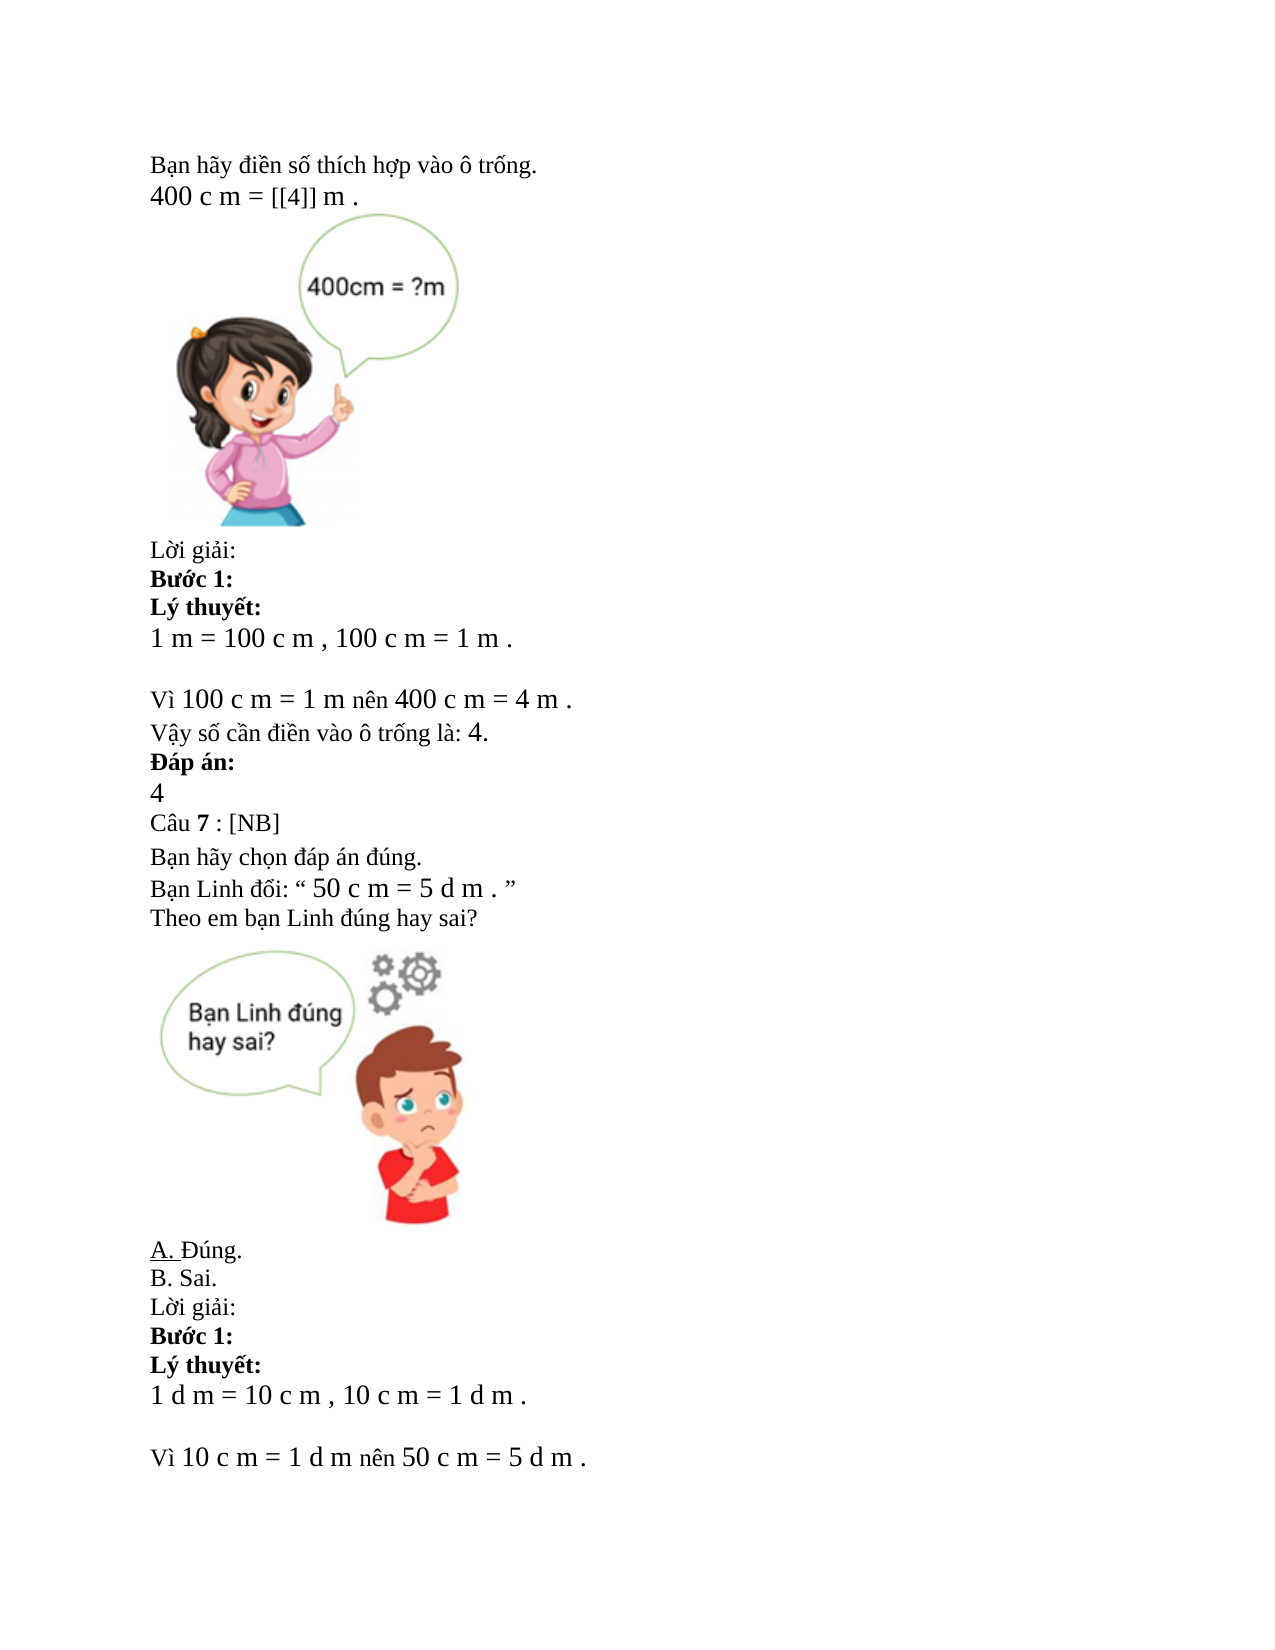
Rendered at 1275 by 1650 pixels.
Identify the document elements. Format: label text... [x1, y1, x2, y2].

picture [150, 932, 469, 1230]
text Lời giải: [150, 535, 1125, 564]
text B. Sai. [150, 1263, 1125, 1292]
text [150, 1350, 1125, 1472]
text A. Đúng. [150, 1235, 1125, 1263]
text Câu 7 : [NB] [150, 808, 1125, 837]
text Bước 1: [150, 564, 1125, 592]
text Lời giải: [150, 1292, 1125, 1321]
text Bước 1: [150, 1321, 1125, 1350]
picture [150, 211, 462, 530]
text Lý thuyết: 1 m = 100 c m , 100 c m = 1 m . Vì 100 c m = 1 m nên 400 c m = 4 m . Vậy số cần điền vào ô trống là: 4. Đáp án: 4 [150, 592, 1125, 808]
